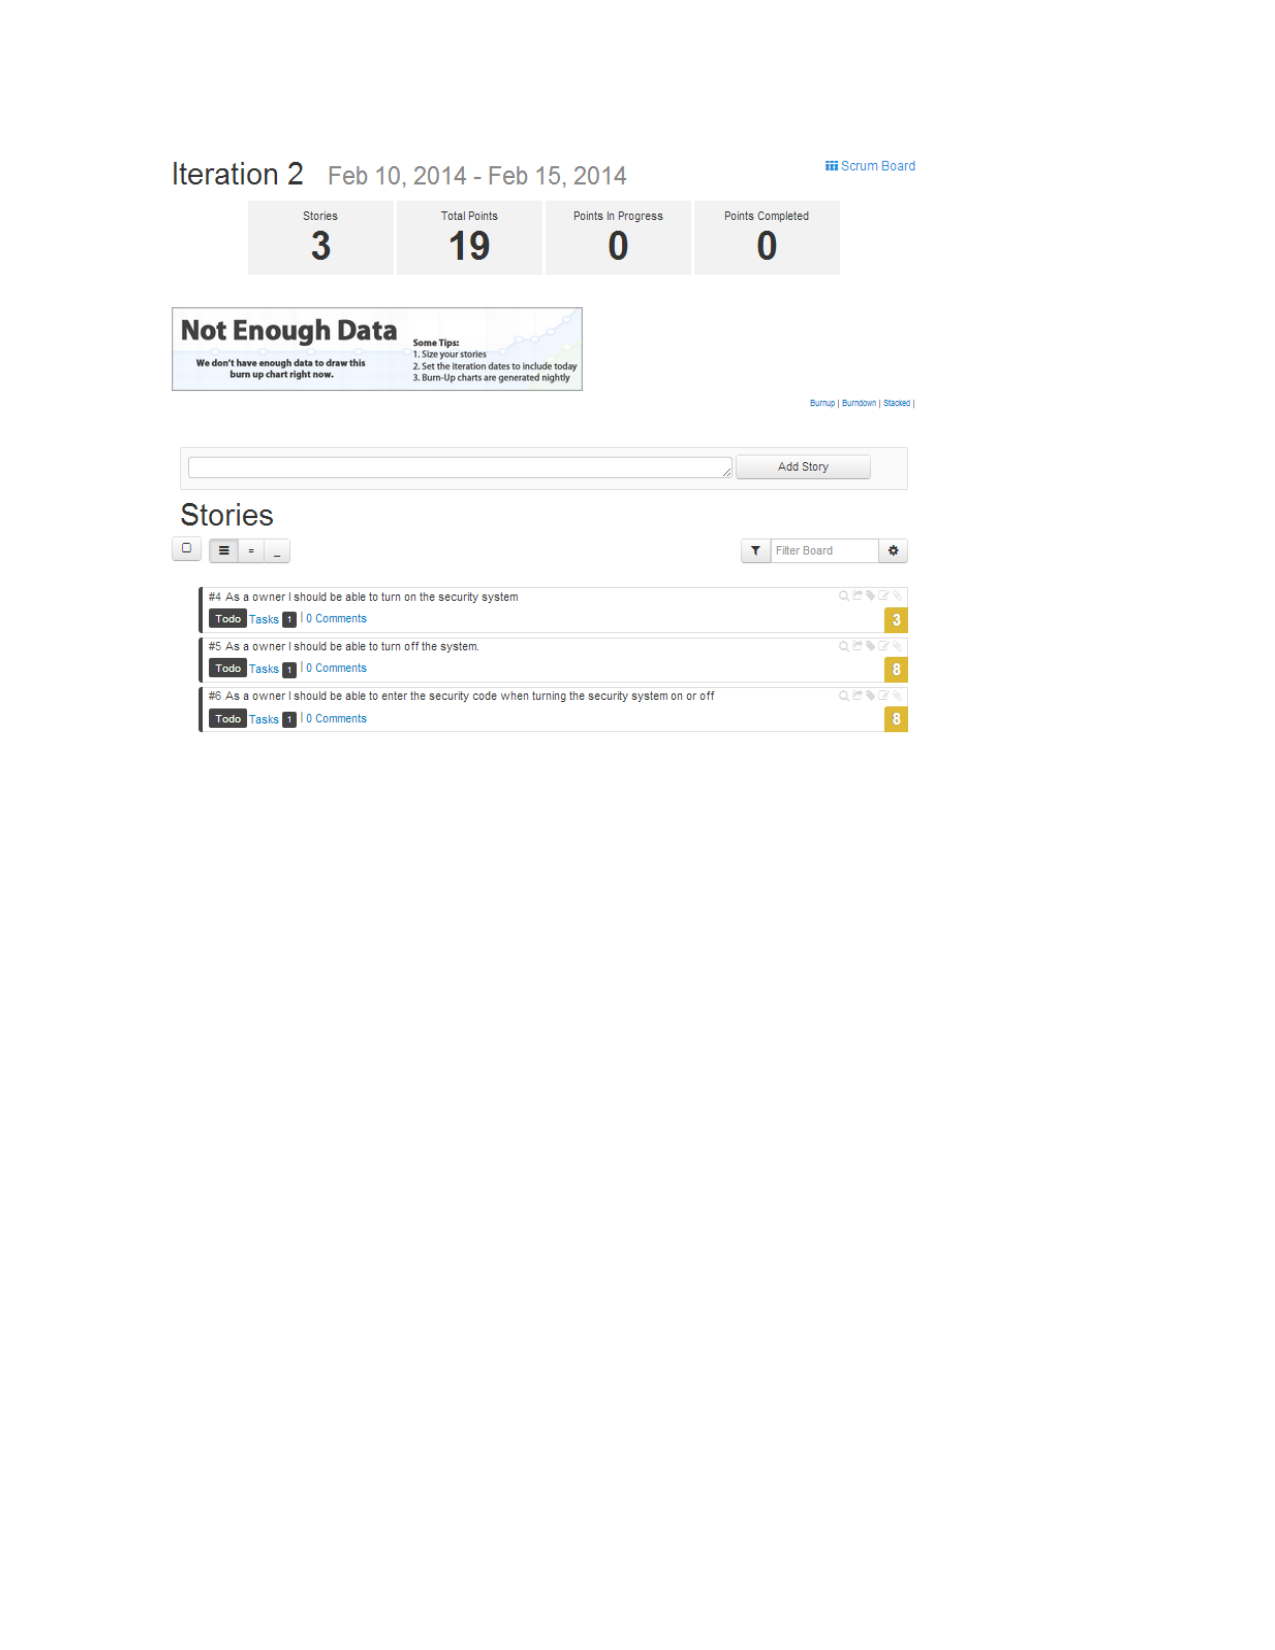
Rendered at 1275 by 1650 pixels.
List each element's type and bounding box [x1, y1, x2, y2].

picture [150, 150, 1124, 772]
